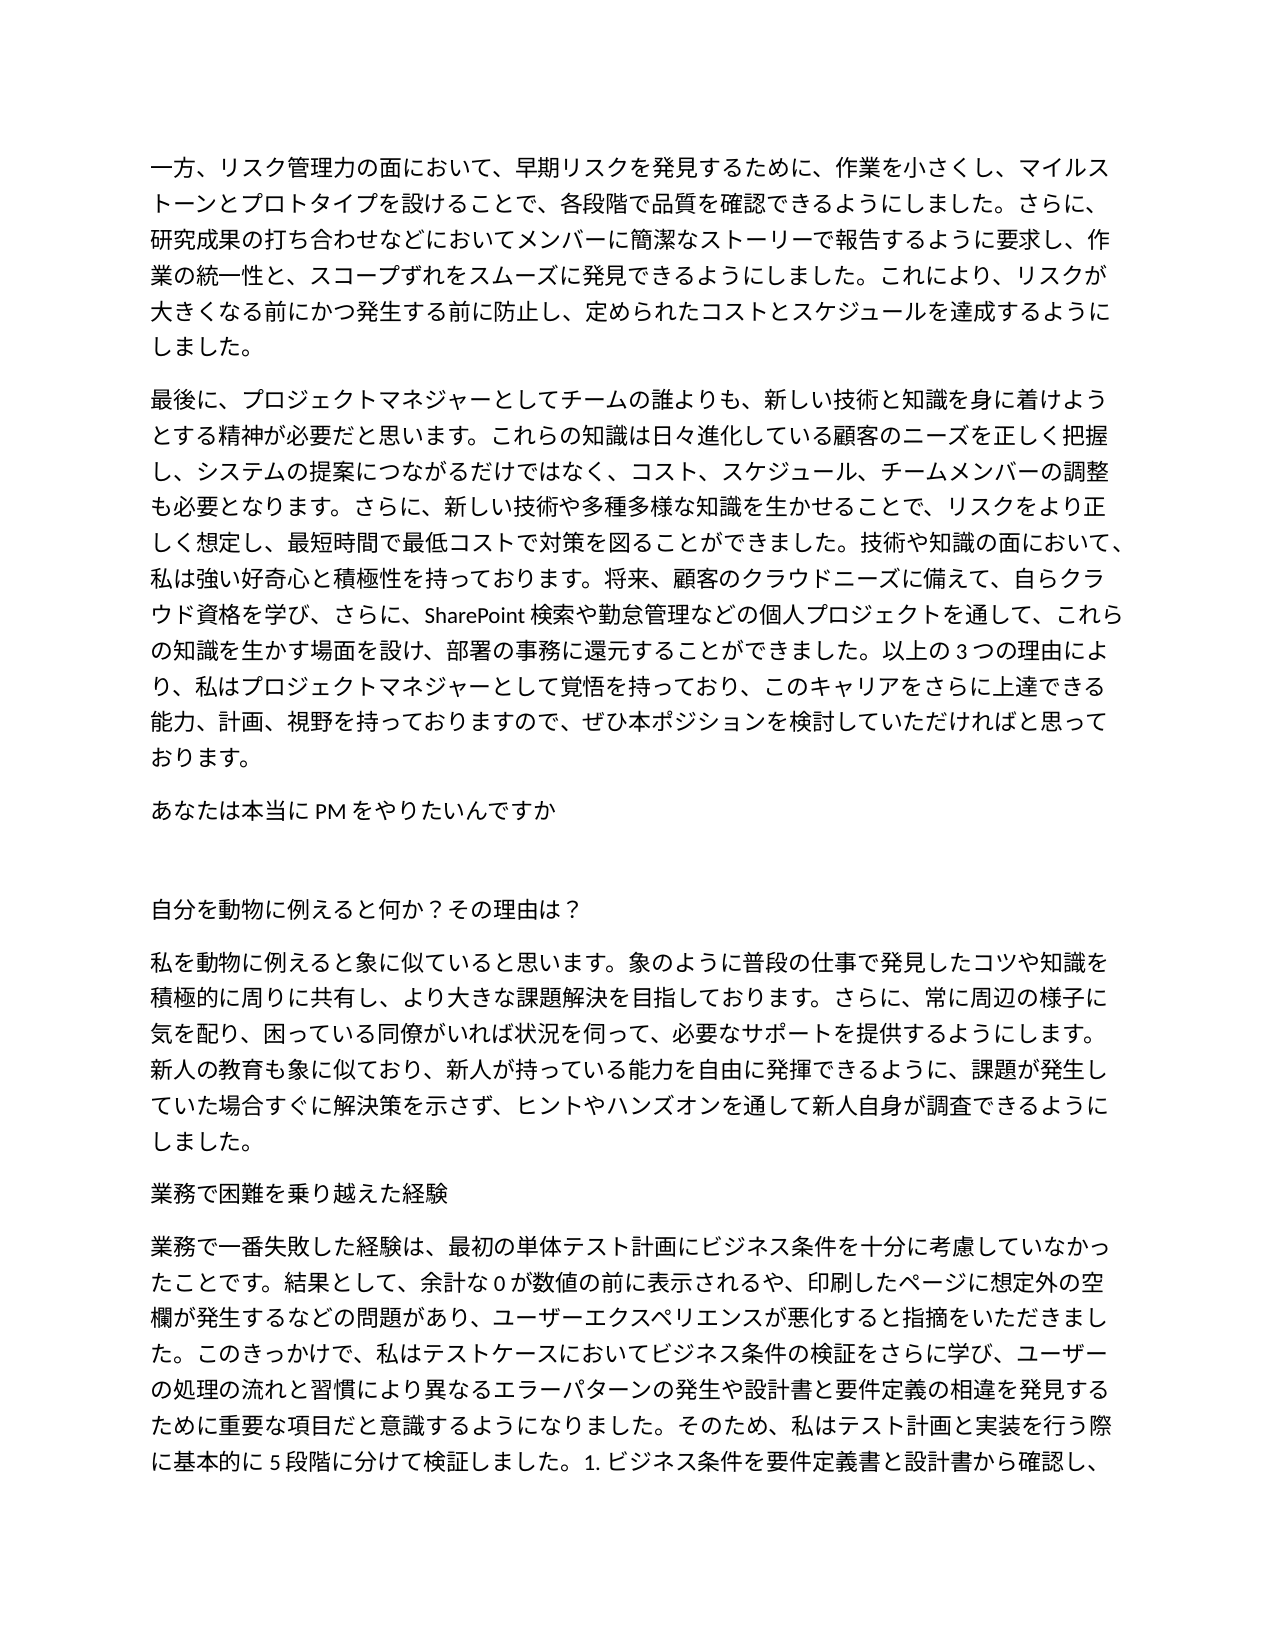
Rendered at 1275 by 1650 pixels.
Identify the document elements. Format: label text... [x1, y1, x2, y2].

text 最後に、プロジェクトマネジャーとしてチームの誰よりも、新しい技術と知識を身に着けようとする精神が必要だと思います。これらの知識は日々進化している顧客のニーズを正しく把握し、システムの提案につながるだけではなく、コスト、スケジュール、チームメンバーの調整も必要となります。さらに、新しい技術や多種多様な知識を生かせることで、リスクをより正しく想定し、最短時間で最低コストで対策を図ることができました。技術や知識の面において、私は強い好奇心と積極性を持っております。将来、顧客のクラウドニーズに備えて、自らクラウド資格を学び、さらに、SharePoint検索や勤怠管理などの個人プロジェクトを通して、これらの知識を生かす場面を設け、部署の事務に還元することができました。以上の3つの理由により、私はプロジェクトマネジャーとして覚悟を持っており、このキャリアをさらに上達できる能力、計画、視野を持っておりますので、ぜひ本ポジションを検討していただければと思っております。 [150, 382, 1125, 773]
text 一方、リスク管理力の面において、早期リスクを発見するために、作業を小さくし、マイルストーンとプロトタイプを設けることで、各段階で品質を確認できるようにしました。さらに、研究成果の打ち合わせなどにおいてメンバーに簡潔なストーリーで報告するように要求し、作業の統一性と、スコープずれをスムーズに発見できるようにしました。これにより、リスクが大きくなる前にかつ発生する前に防止し、定められたコストとスケジュールを達成するようにしました。 [150, 150, 1125, 362]
text 私を動物に例えると象に似ていると思います。象のように普段の仕事で発見したコツや知識を積極的に周りに共有し、より大きな課題解決を目指しております。さらに、常に周辺の様子に気を配り、困っている同僚がいれば状況を伺って、必要なサポートを提供するようにします。新人の教育も象に似ており、新人が持っている能力を自由に発揮できるように、課題が発生していた場合すぐに解決策を示さず、ヒントやハンズオンを通して新人自身が調査できるようにしました。 [150, 944, 1125, 1157]
text あなたは本当にPMをやりたいんですか [150, 792, 1125, 826]
text 自分を動物に例えると何か？その理由は？ [150, 892, 1125, 925]
text 業務で困難を乗り越えた経験 [150, 1176, 1125, 1209]
